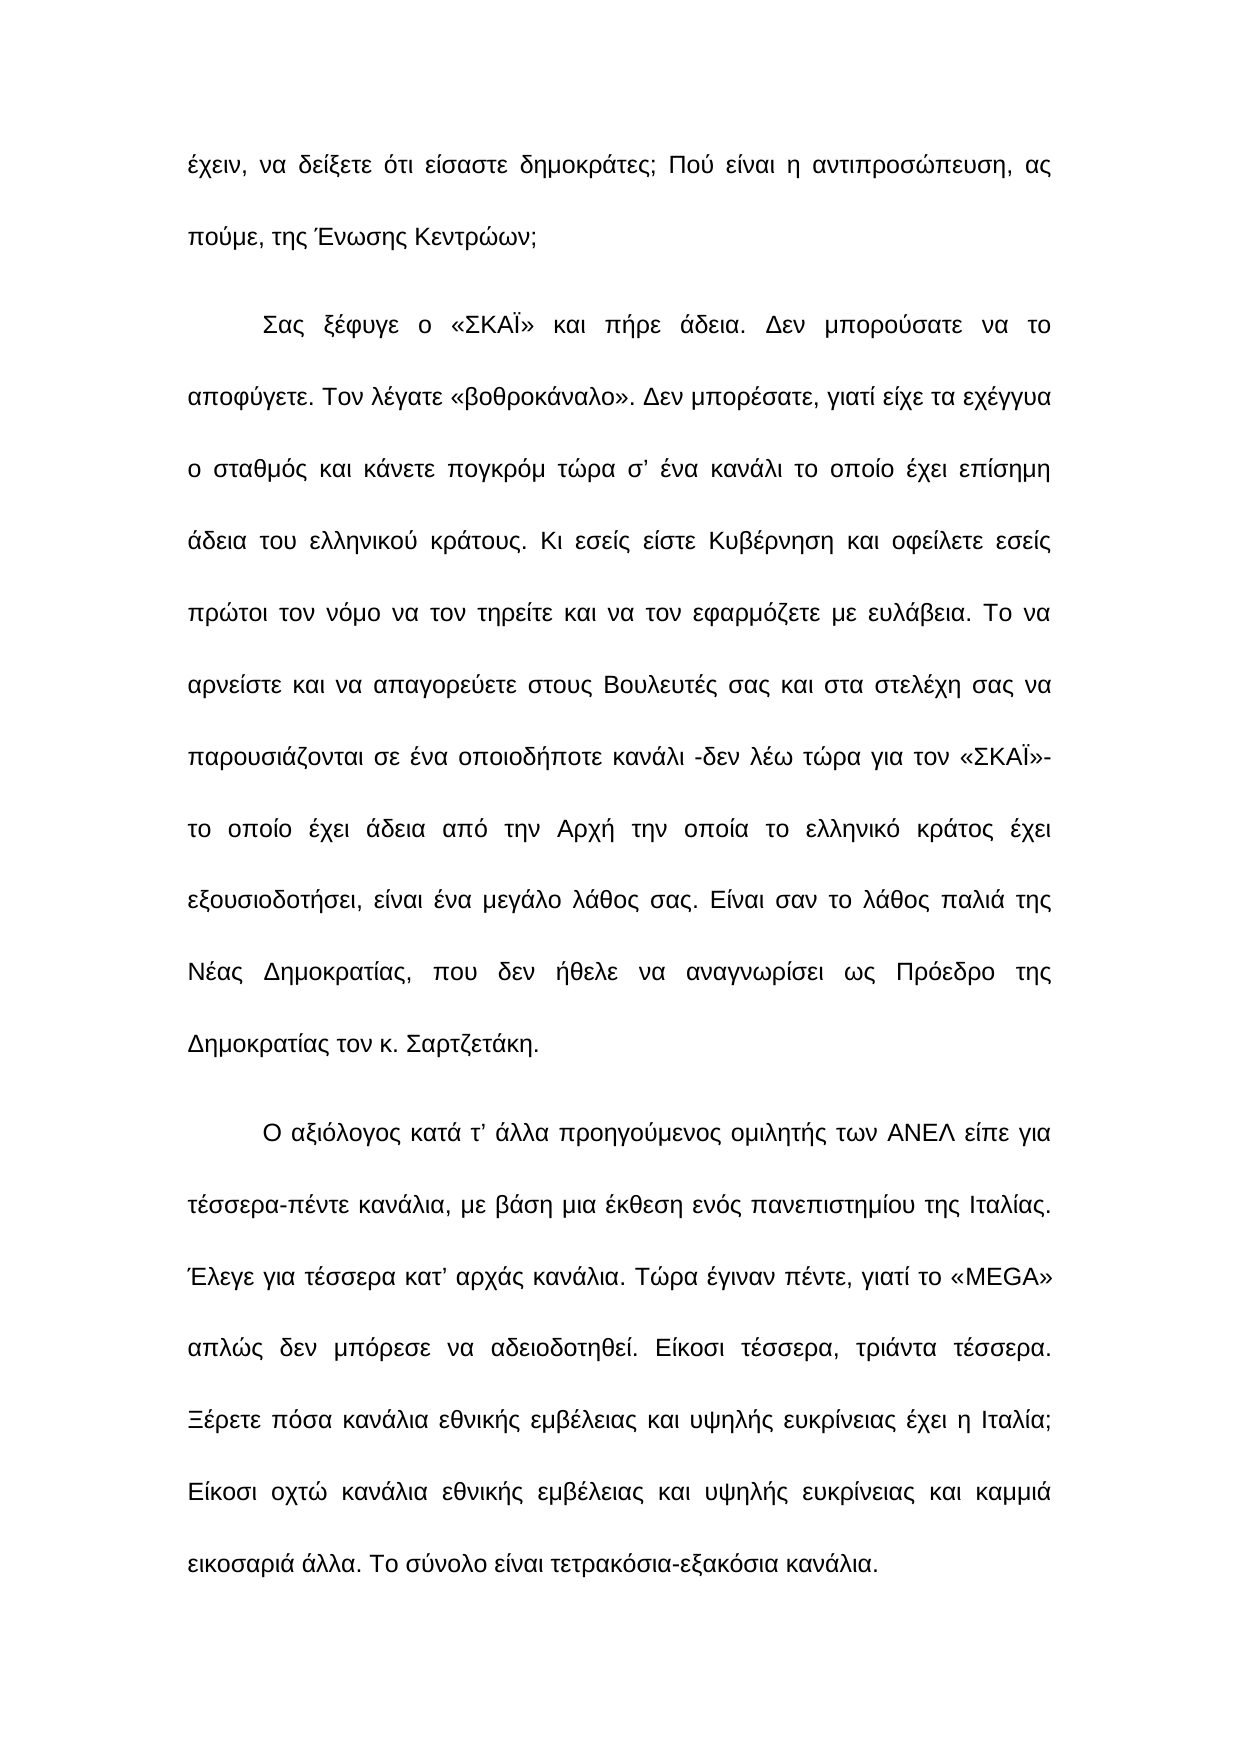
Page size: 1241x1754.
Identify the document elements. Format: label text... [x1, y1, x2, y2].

text Ο αξιόλογος κατά τ’ άλλα προηγούμενος ομιλητής των ΑΝΕΛ είπε για τέσσερα-πέντε κανάλια, με βάση μια έκθεση ενός πανεπιστημίου της Ιταλίας. Έλεγε για τέσσερα κατ’ αρχάς κανάλια. Τώρα έγιναν πέντε, γιατί το «MEGA» απλώς δεν μπόρεσε να αδειοδοτηθεί. Είκοσι τέσσερα, τριάντα τέσσερα. Ξέρετε πόσα κανάλια εθνικής εμβέλειας και υψηλής ευκρίνειας έχει η Ιταλία; Είκοσι οχτώ κανάλια εθνικής εμβέλειας και υψηλής ευκρίνειας και καμμιά εικοσαριά άλλα. Το σύνολο είναι τετρακόσια-εξακόσια κανάλια. [187, 1118, 1053, 1578]
text Σας ξέφυγε ο «ΣΚΑΪ» και πήρε άδεια. Δεν μπορούσατε να το αποφύγετε. Τον λέγατε «βοθροκάναλο». Δεν μπορέσατε, γιατί είχε τα εχέγγυα ο σταθμός και κάνετε πογκρόμ τώρα σ’ ένα κανάλι το οποίο έχει επίσημη άδεια του ελληνικού κράτους. Κι εσείς είστε Κυβέρνηση και οφείλετε εσείς πρώτοι τον νόμο να τον τηρείτε και να τον εφαρμόζετε με ευλάβεια. Το να αρνείστε και να απαγορεύετε στους Βουλευτές σας και στα στελέχη σας να παρουσιάζονται σε ένα οποιοδήποτε κανάλι -δεν λέω τώρα για τον «ΣΚΑΪ»- το οποίο έχει άδεια από την Αρχή την οποία το ελληνικό κράτος έχει εξουσιοδοτήσει, είναι ένα μεγάλο λάθος σας. Είναι σαν το λάθος παλιά της Νέας Δημοκρατίας, που δεν ήθελε να αναγνωρίσει ως Πρόεδρο της Δημοκρατίας τον κ. Σαρτζετάκη. [187, 310, 1053, 1058]
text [187, 150, 1053, 251]
